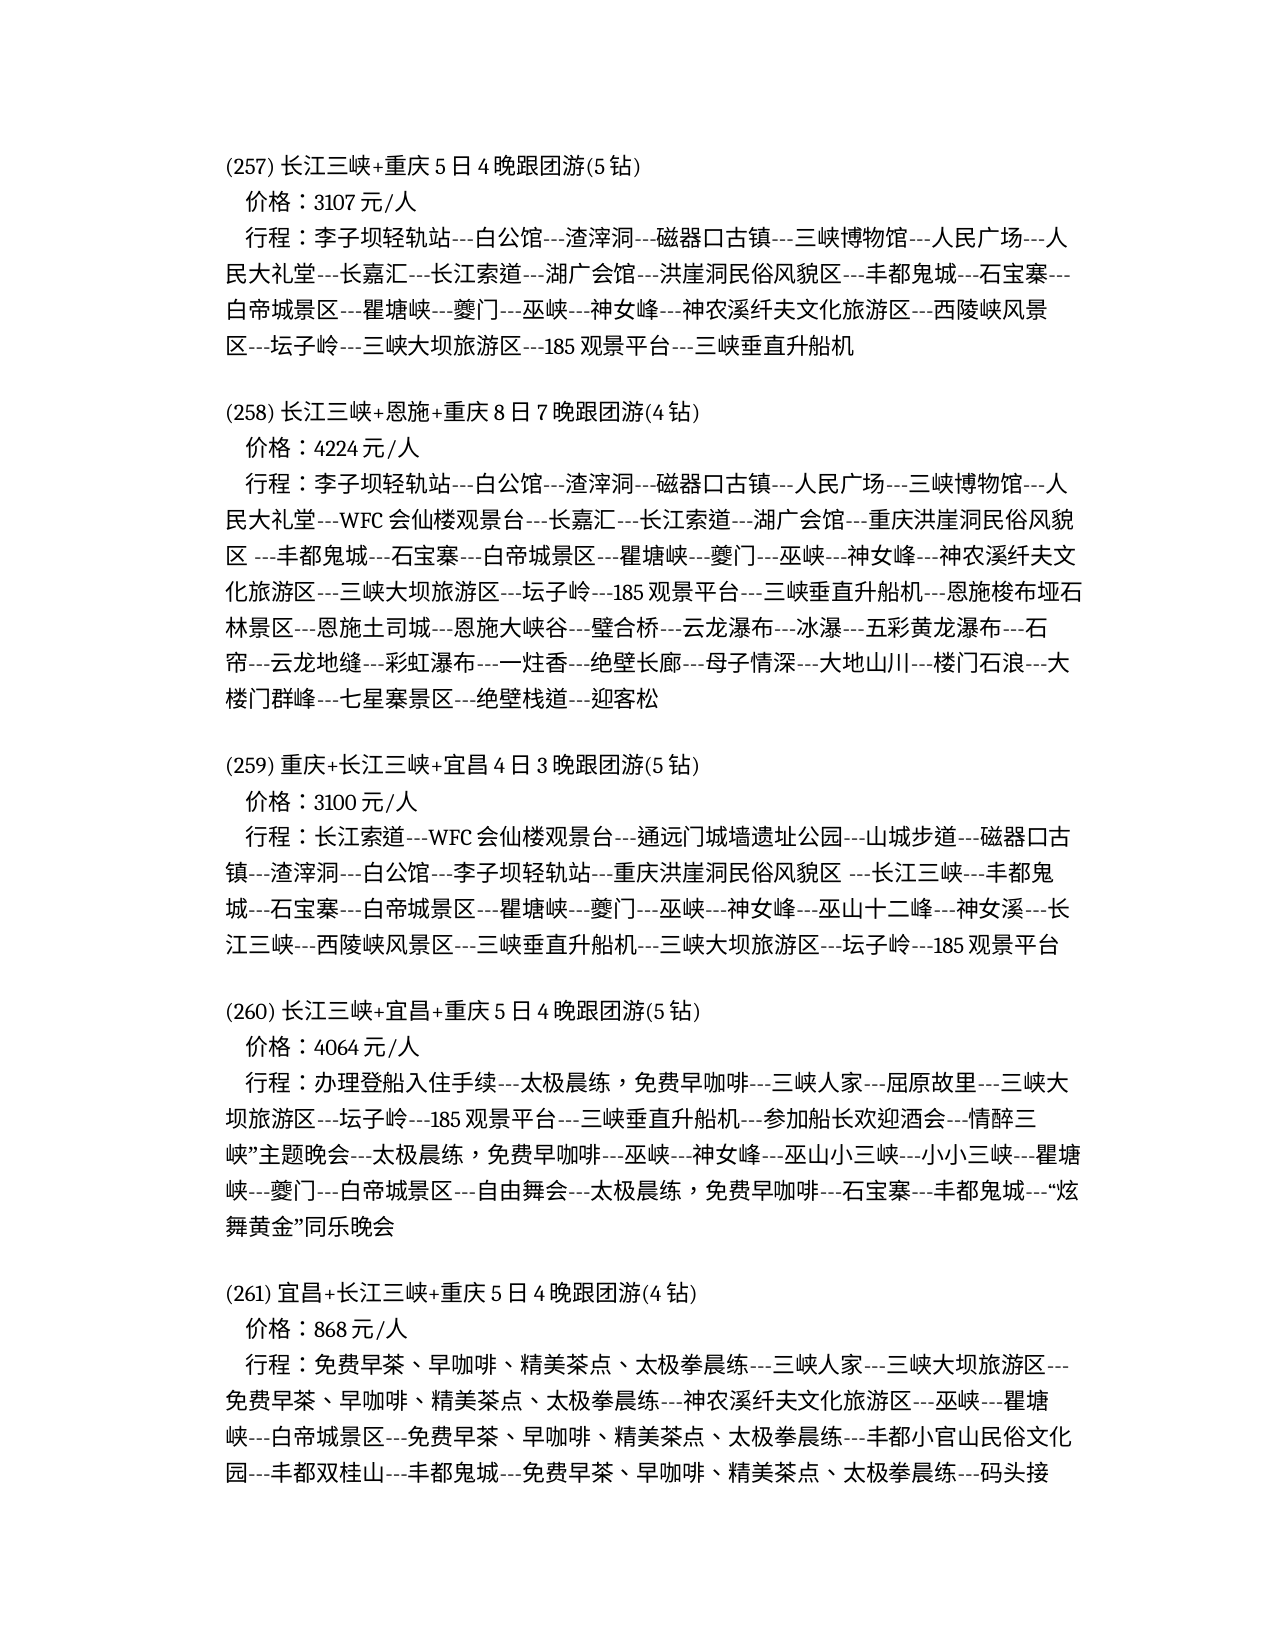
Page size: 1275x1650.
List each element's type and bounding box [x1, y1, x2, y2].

list [187, 150, 1087, 1488]
